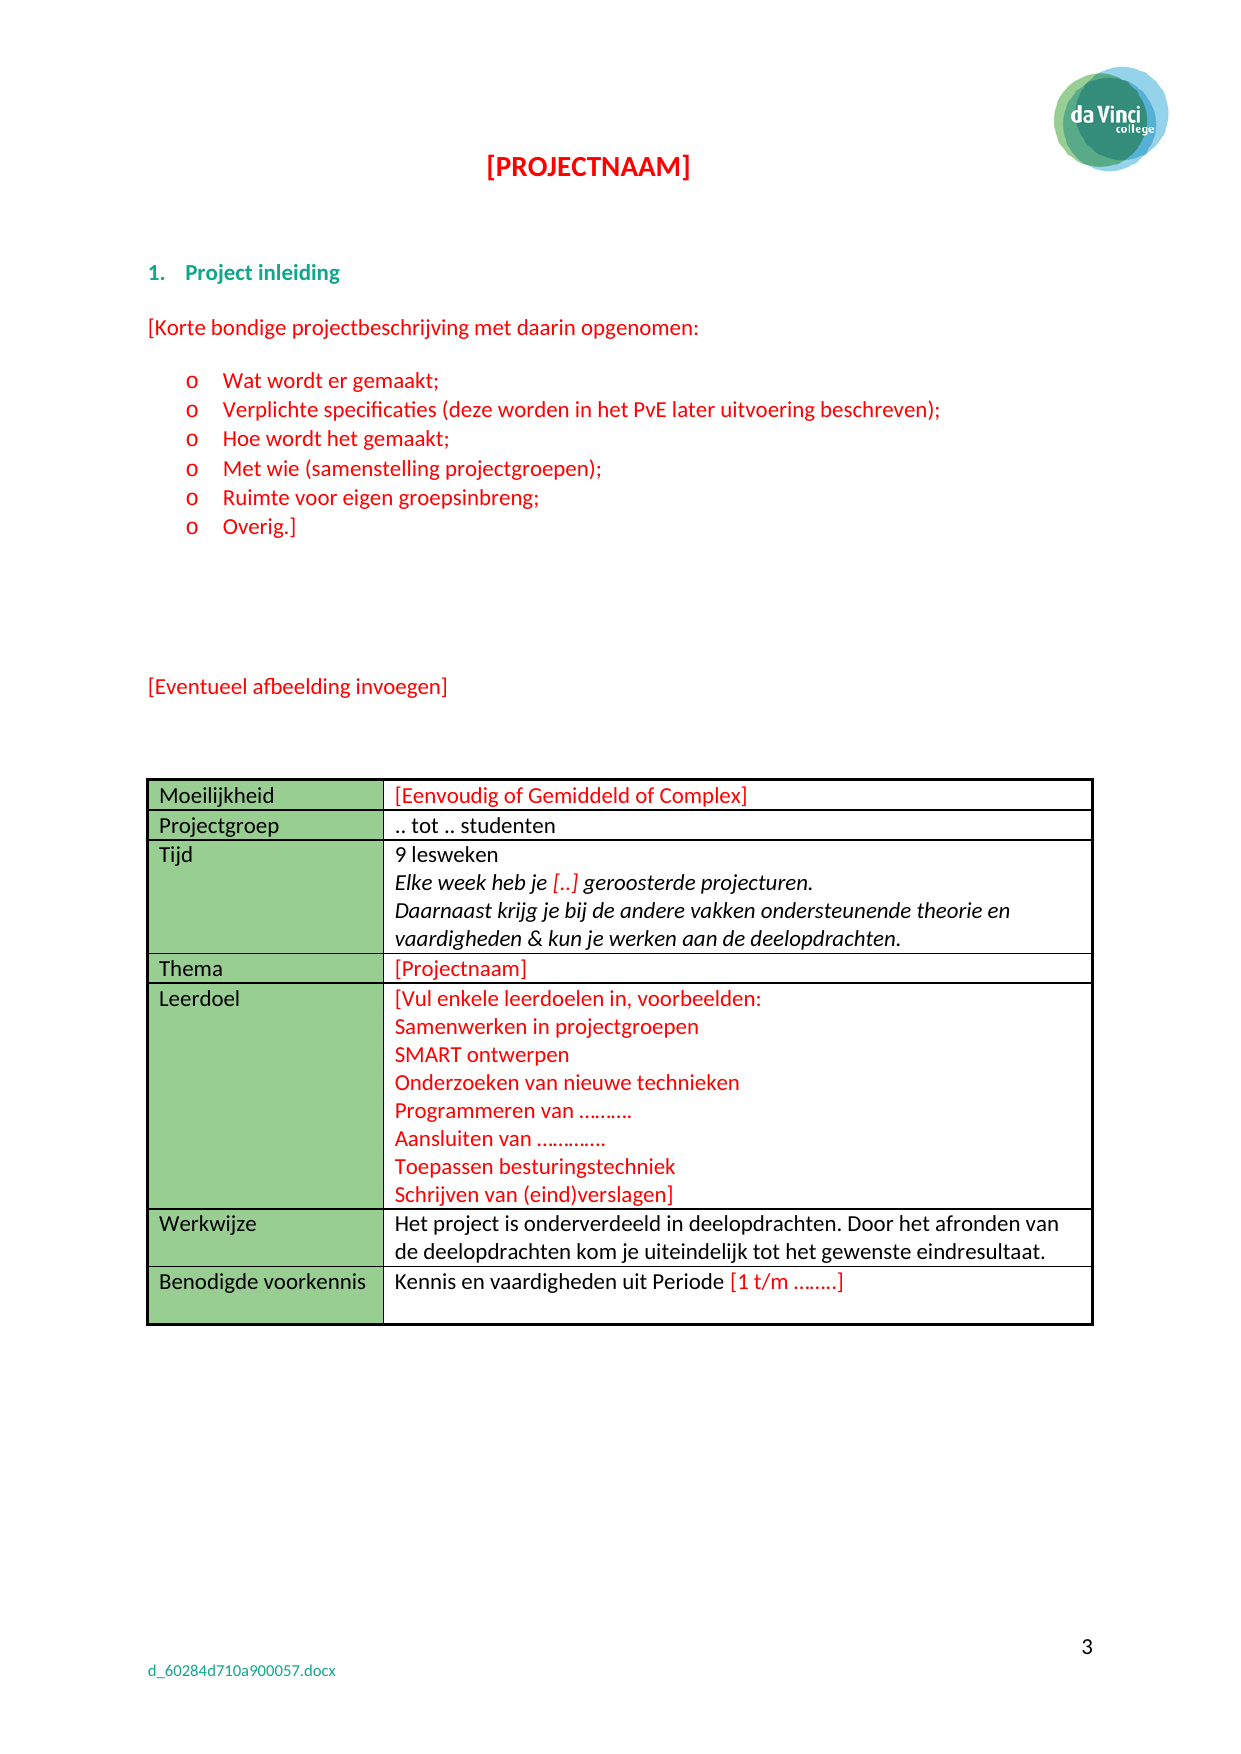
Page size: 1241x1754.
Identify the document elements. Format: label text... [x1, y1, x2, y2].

list Overig.] [185, 512, 1093, 541]
list Verplichte specificaties (deze worden in het PvE later uitvoering beschreven); [185, 395, 1093, 424]
table_cell Leerdoel [149, 984, 383, 1208]
picture [1048, 62, 1174, 174]
list Met wie (samenstelling projectgroepen); [185, 454, 1093, 483]
table_cell Tijd [149, 841, 383, 953]
list Ruimte voor eigen groepsinbreng; [185, 483, 1093, 512]
table_cell Projectgroep [149, 811, 383, 839]
table_header Moeilijkheid [149, 781, 383, 809]
list Wat wordt er gemaakt; [185, 366, 1093, 395]
table_cell Kennis en vaardigheden uit Periode [1 t/m ……..] [384, 1267, 1091, 1323]
table_cell Benodigde voorkennis [149, 1267, 383, 1323]
table_cell .. tot .. studenten [384, 811, 1091, 839]
text Project inleiding [148, 258, 1093, 286]
list Hoe wordt het gemaakt; [185, 424, 1093, 454]
text [Korte bondige projectbeschrijving met daarin opgenomen: [148, 313, 1093, 341]
text [Eventueel afbeelding invoegen] [148, 672, 1093, 700]
table_cell 9 lesweken Elke week heb je [..] geroosterde projecturen. Daarnaast krijg je bij de andere vakken ondersteunende theorie en vaardigheden & kun je werken aan de deelopdrachten. [384, 841, 1091, 953]
table_cell Het project is onderverdeeld in deelopdrachten. Door het afronden van de deelopdrachten kom je uiteindelijk tot het gewenste eindresultaat. [384, 1210, 1091, 1266]
table_cell [Vul enkele leerdoelen in, voorbeelden: Samenwerken in projectgroepen SMART ontwerpen Onderzoeken van nieuwe technieken Programmeren van ………. Aansluiten van …………. Toepassen besturingstechniek Schrijven van (eind)verslagen] [384, 984, 1091, 1208]
table_header [Eenvoudig of Gemiddeld of Complex] [384, 781, 1091, 809]
text [PROJECTNAAM] [148, 148, 1093, 183]
table_cell Werkwijze [149, 1210, 383, 1266]
table_cell [Projectnaam] [384, 954, 1091, 982]
table_cell Thema [149, 954, 383, 982]
